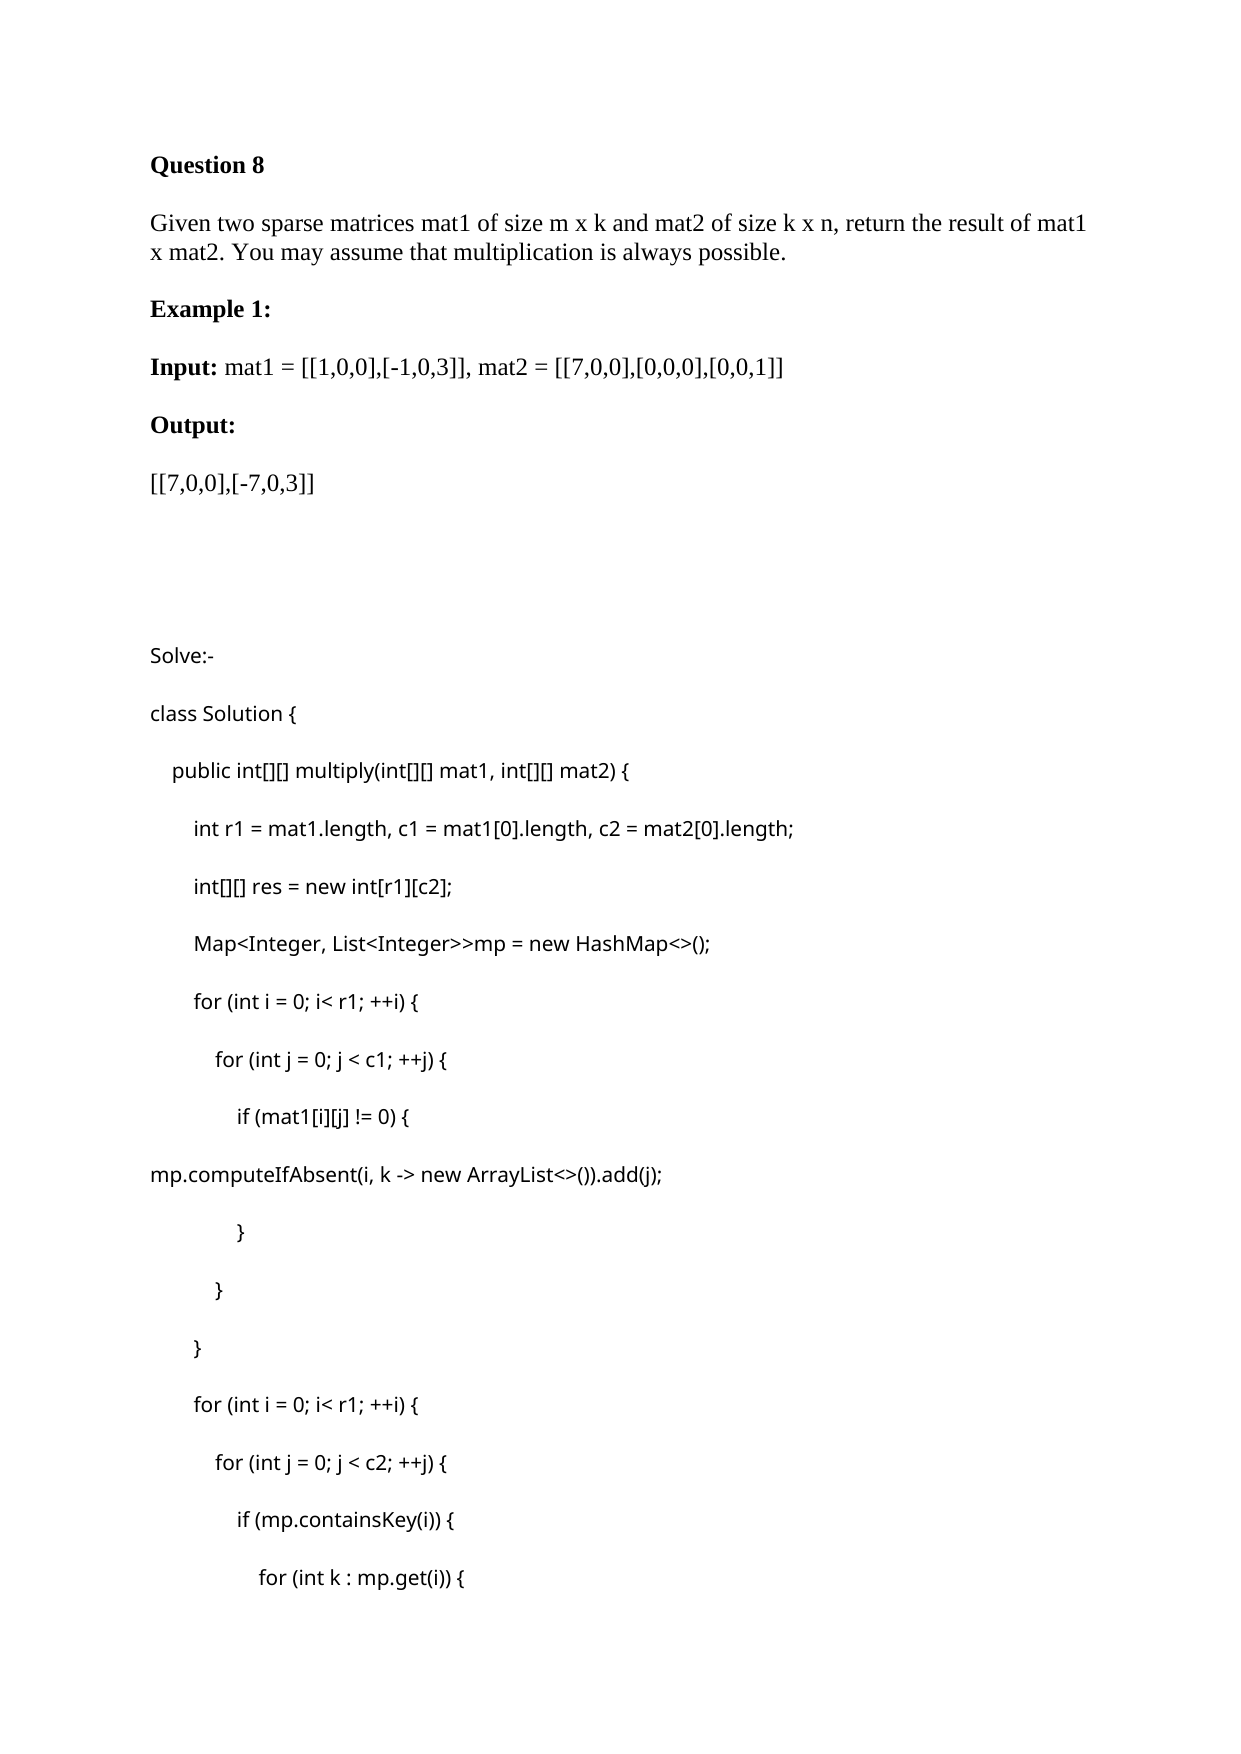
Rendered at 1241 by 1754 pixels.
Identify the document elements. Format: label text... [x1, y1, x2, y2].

text Solve:- [150, 641, 1090, 670]
text if (mat1[i][j] != 0) { [150, 1102, 1090, 1131]
text } [150, 1333, 1090, 1361]
text Given two sparse matrices mat1 of size m x k and mat2 of size k x n, return the result of mat1 x mat2. You may assume that multiplication is always possible. [150, 208, 1090, 265]
text for (int j = 0; j < c2; ++j) { [150, 1448, 1090, 1476]
text } [150, 1217, 1090, 1246]
text Input: mat1 = [[1,0,0],[-1,0,3]], mat2 = [[7,0,0],[0,0,0],[0,0,1]] [150, 352, 1090, 381]
text for (int i = 0; i< r1; ++i) { [150, 987, 1090, 1016]
text class Solution { [150, 699, 1090, 727]
text for (int k : mp.get(i)) { [150, 1563, 1090, 1592]
text public int[][] multiply(int[][] mat1, int[][] mat2) { [150, 757, 1090, 785]
text [[7,0,0],[-7,0,3]] [150, 468, 1090, 497]
text if (mp.containsKey(i)) { [150, 1506, 1090, 1534]
text for (int j = 0; j < c1; ++j) { [150, 1045, 1090, 1073]
text int r1 = mat1.length, c1 = mat1[0].length, c2 = mat2[0].length; [150, 814, 1090, 843]
text } [150, 1275, 1090, 1303]
text Map<Integer, List<Integer>>mp = new HashMap<>(); [150, 929, 1090, 958]
text for (int i = 0; i< r1; ++i) { [150, 1390, 1090, 1419]
text Question 8 [150, 150, 1090, 179]
text Example 1: [150, 294, 1090, 323]
text Output: [150, 410, 1090, 439]
text mp.computeIfAbsent(i, k -> new ArrayList<>()).add(j); [150, 1160, 1090, 1188]
text int[][] res = new int[r1][c2]; [150, 872, 1090, 900]
